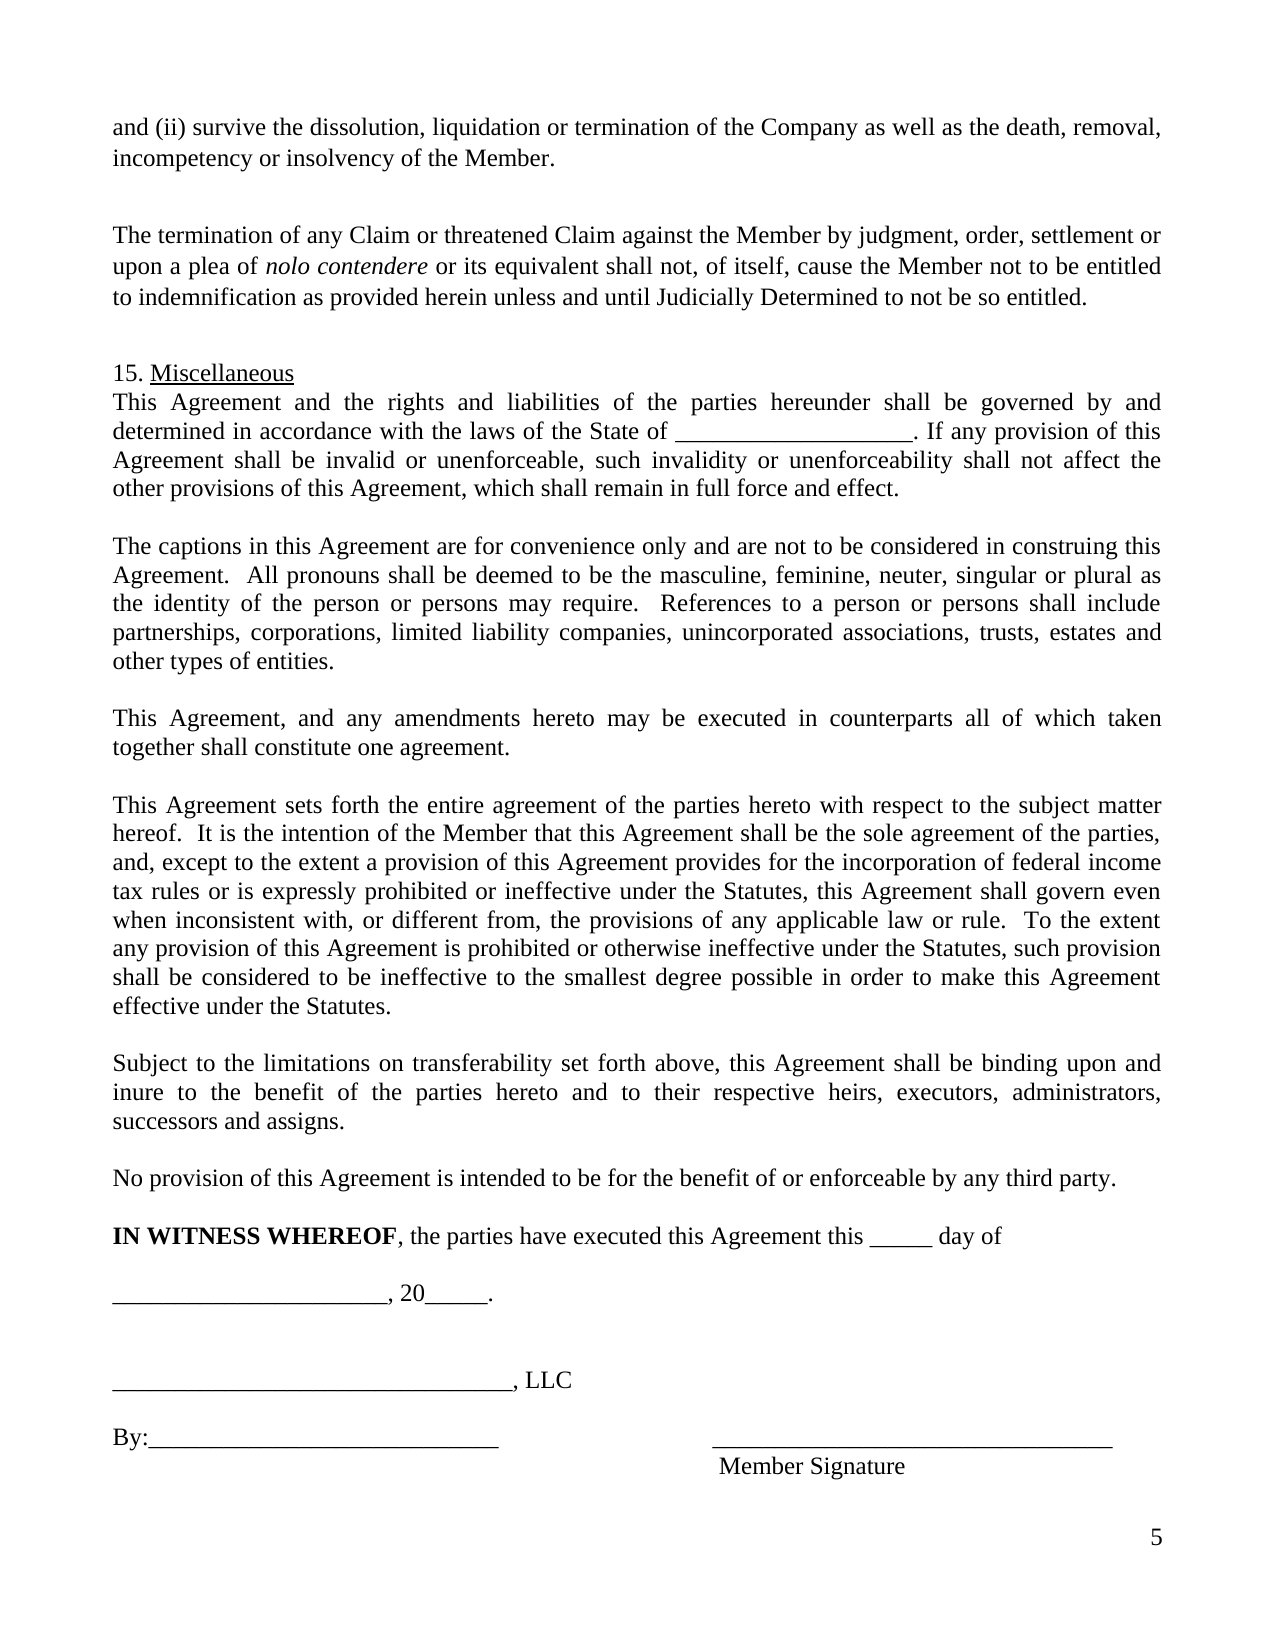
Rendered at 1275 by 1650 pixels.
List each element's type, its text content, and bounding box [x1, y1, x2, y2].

text IN WITNESS WHEREOF, the parties have executed this Agreement this _____ day of [112, 1221, 1162, 1250]
text Subject to the limitations on transferability set forth above, this Agreement shall be binding upon and inure to the benefit of the parties hereto and to their respective heirs, executors, administrators, successors and assigns. [112, 1048, 1162, 1135]
text This Agreement, and any amendments hereto may be executed in counterparts all of which taken together shall constitute one agreement. [112, 703, 1162, 761]
list Miscellaneous [112, 358, 1162, 387]
text By:____________________________ ________________________________ [112, 1422, 1162, 1451]
text Member Signature [112, 1451, 1162, 1480]
text The termination of any Claim or threatened Claim against the Member by judgment, order, settlement or upon a plea of nolo contendere or its equivalent shall not, of itself, cause the Member not to be entitled to indemnification as provided herein unless and until Judicially Determined to not be so entitled. [112, 220, 1162, 311]
text This Agreement and the rights and liabilities of the parties hereunder shall be governed by and determined in accordance with the laws of the State of ___________________. If any provision of this Agreement shall be invalid or unenforceable, such invalidity or unenforceability shall not affect the other provisions of this Agreement, which shall remain in full force and effect. [112, 387, 1162, 502]
text No provision of this Agreement is intended to be for the benefit of or enforceable by any third party. [112, 1163, 1162, 1192]
text This Agreement sets forth the entire agreement of the parties hereto with respect to the subject matter hereof. It is the intention of the Member that this Agreement shall be the sole agreement of the parties, and, except to the extent a provision of this Agreement provides for the incorporation of federal income tax rules or is expressly prohibited or ineffective under the Statutes, this Agreement shall govern even when inconsistent with, or different from, the provisions of any applicable law or rule. To the extent any provision of this Agreement is prohibited or otherwise ineffective under the Statutes, such provision shall be considered to be ineffective to the smallest degree possible in order to make this Agreement effective under the Statutes. [112, 790, 1162, 1020]
text The captions in this Agreement are for convenience only and are not to be considered in construing this Agreement. All pronouns shall be deemed to be the masculine, feminine, neuter, singular or plural as the identity of the person or persons may require. References to a person or persons shall include partnerships, corporations, limited liability companies, unincorporated associations, trusts, estates and other types of entities. [112, 531, 1162, 675]
text ______________________, 20_____. [112, 1278, 1162, 1307]
text ________________________________, LLC [112, 1365, 1162, 1422]
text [112, 112, 1162, 172]
